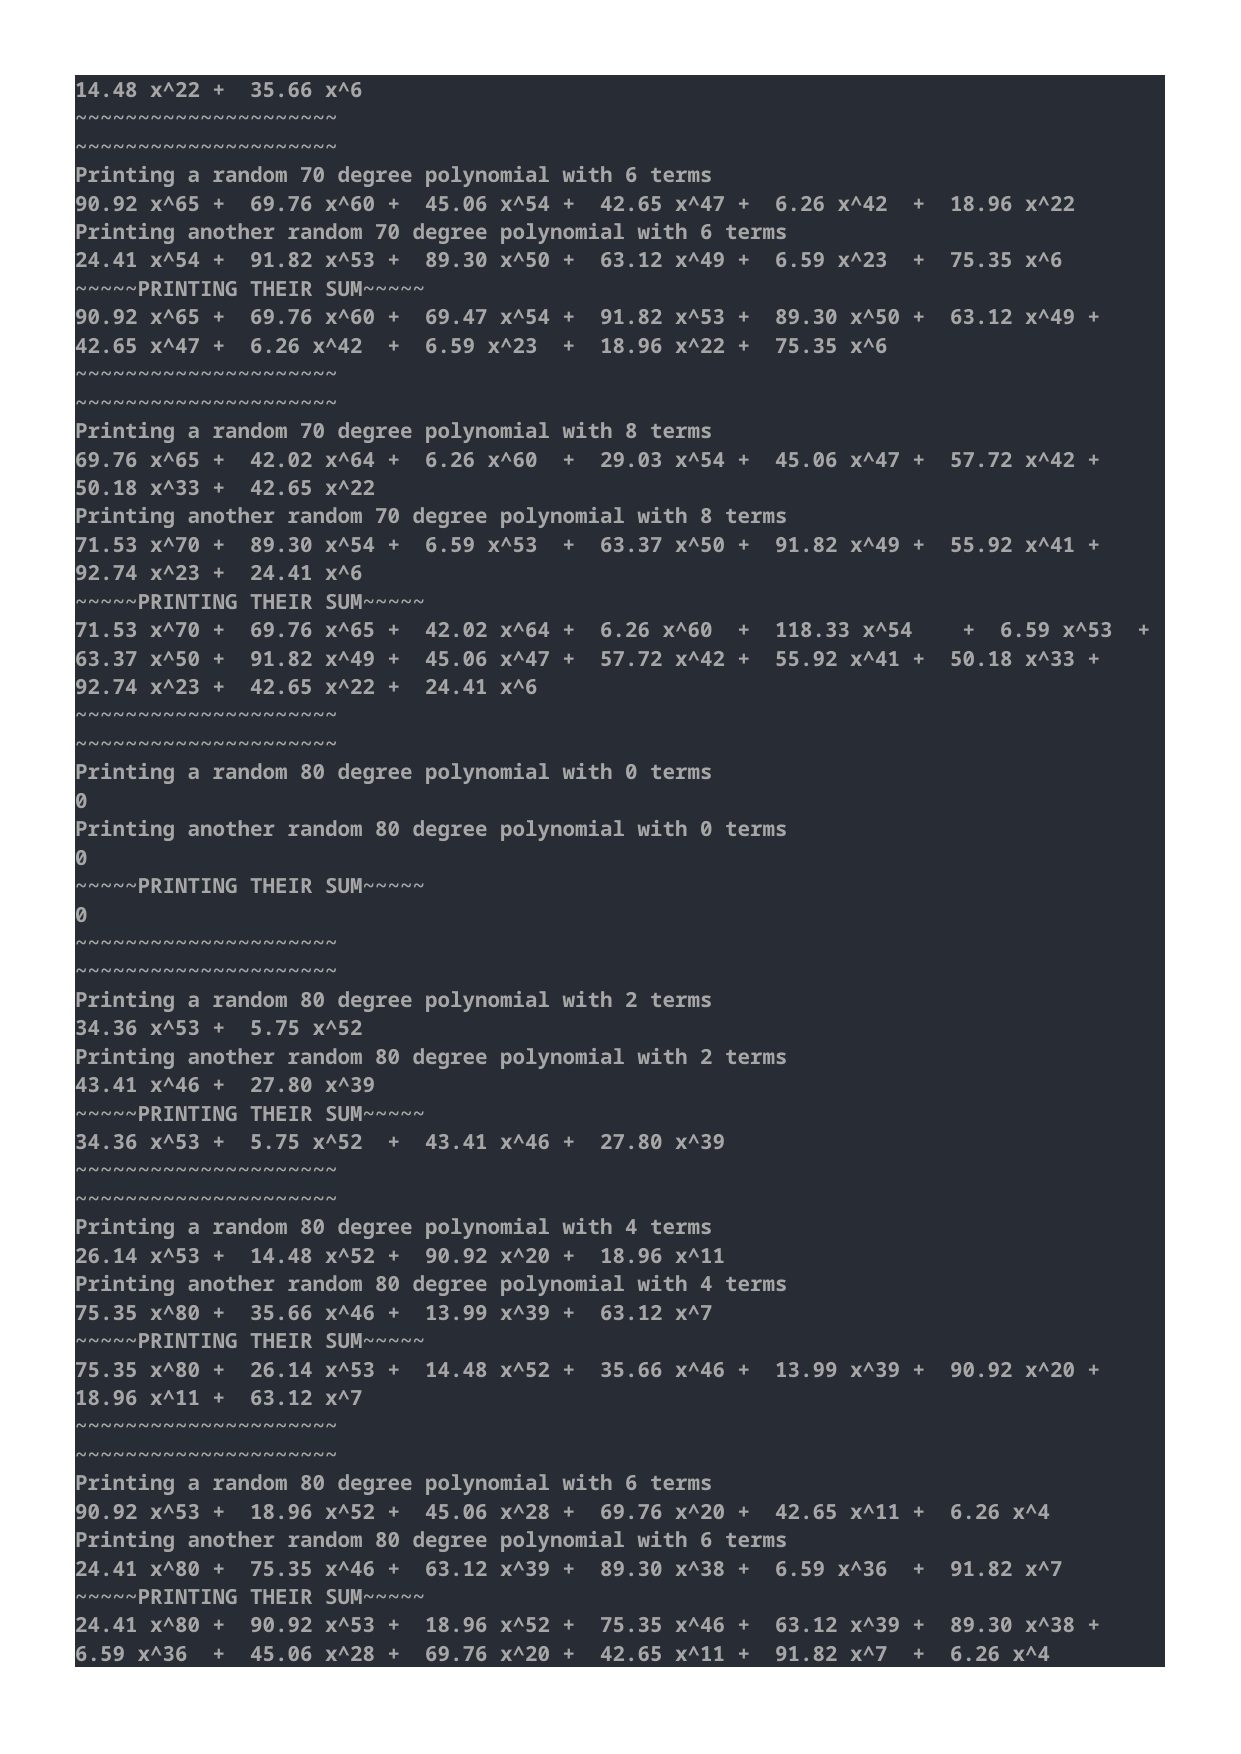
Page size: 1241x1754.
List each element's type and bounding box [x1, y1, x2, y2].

text [75, 75, 1165, 1667]
